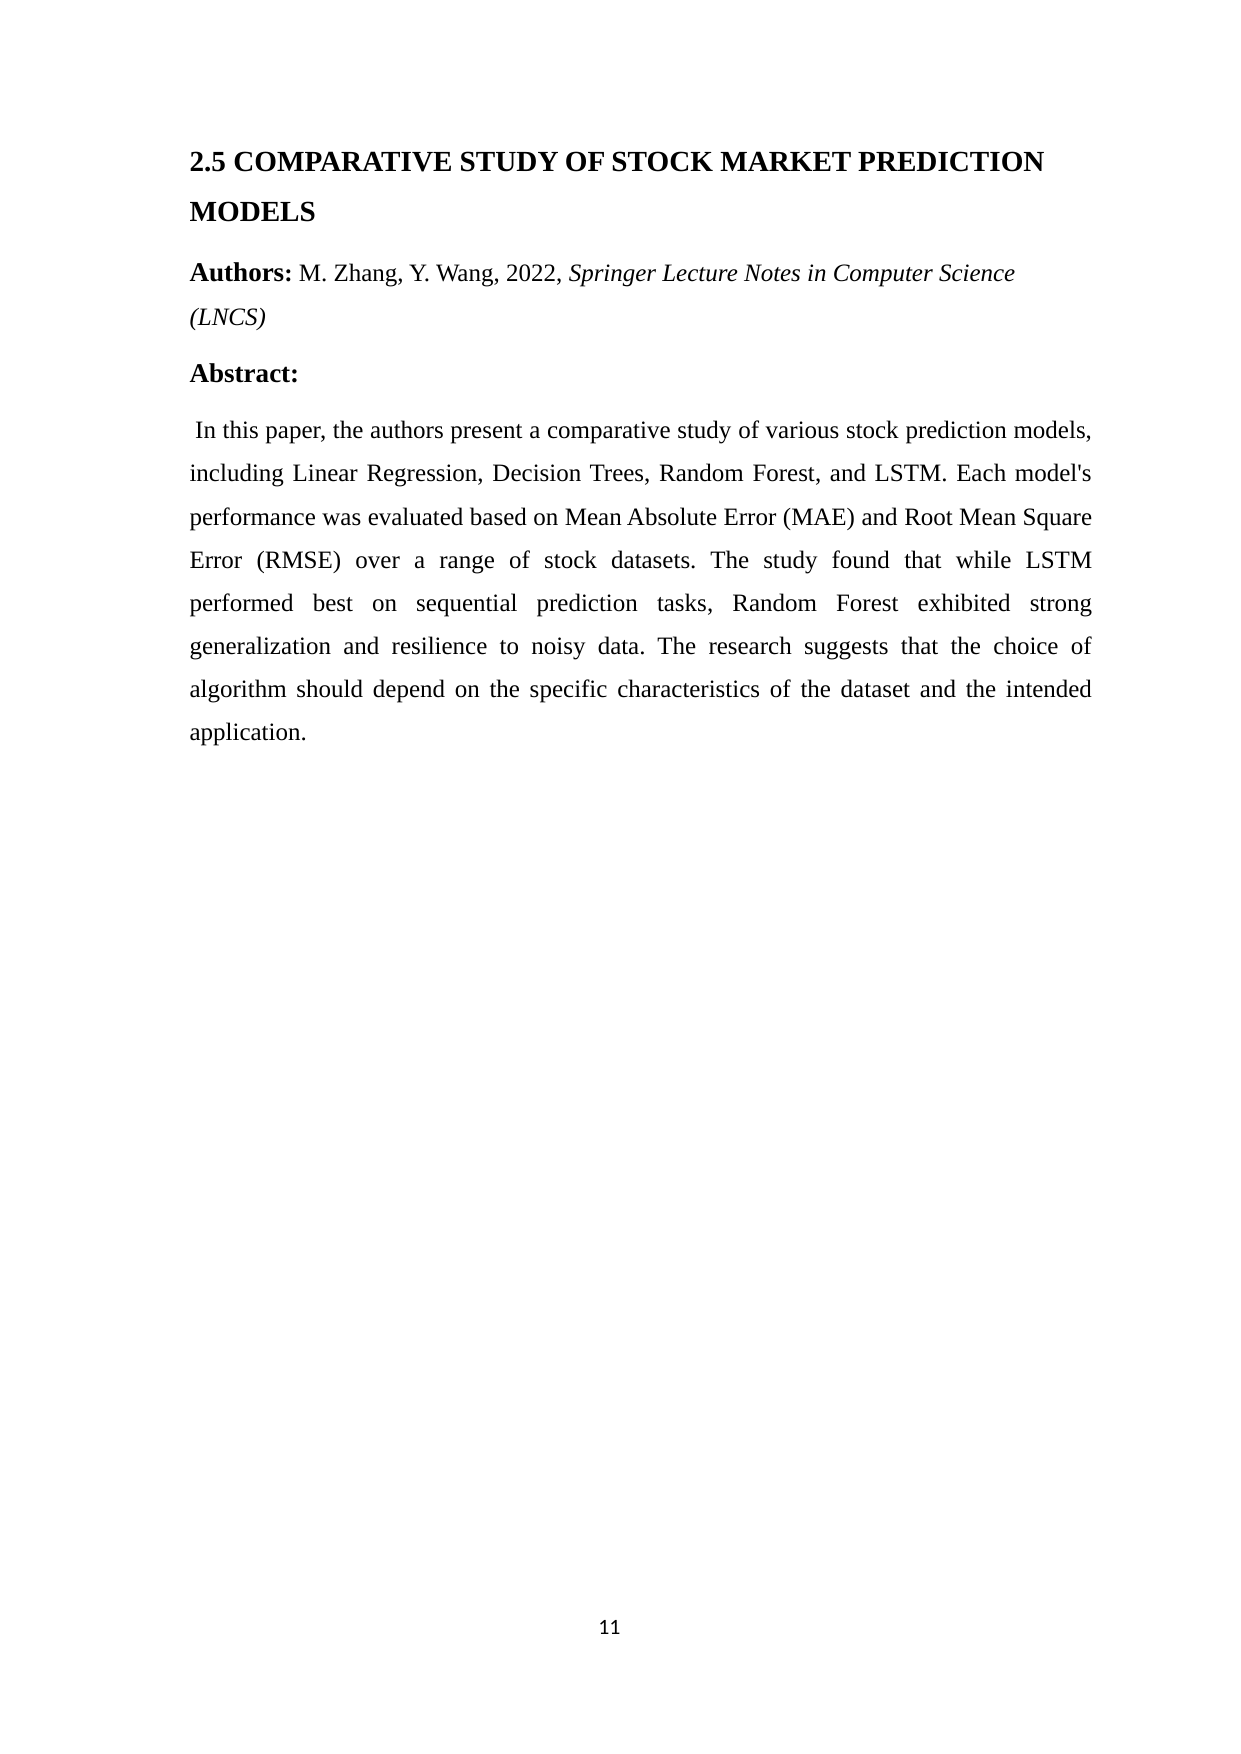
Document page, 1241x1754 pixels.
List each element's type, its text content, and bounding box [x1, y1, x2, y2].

text Abstract: [189, 357, 1093, 388]
text 2.5 COMPARATIVE STUDY OF STOCK MARKET PREDICTION MODELS [189, 144, 1093, 228]
text Authors: M. Zhang, Y. Wang, 2022, Springer Lecture Notes in Computer Science (LNCS) [189, 256, 1093, 331]
text In this paper, the authors present a comparative study of various stock prediction models, including Linear Regression, Decision Trees, Random Forest, and LSTM. Each model's performance was evaluated based on Mean Absolute Error (MAE) and Root Mean Square Error (RMSE) over a range of stock datasets. The study found that while LSTM performed best on sequential prediction tasks, Random Forest exhibited strong generalization and resilience to noisy data. The research suggests that the choice of algorithm should depend on the specific characteristics of the dataset and the intended application. [188, 415, 1093, 746]
